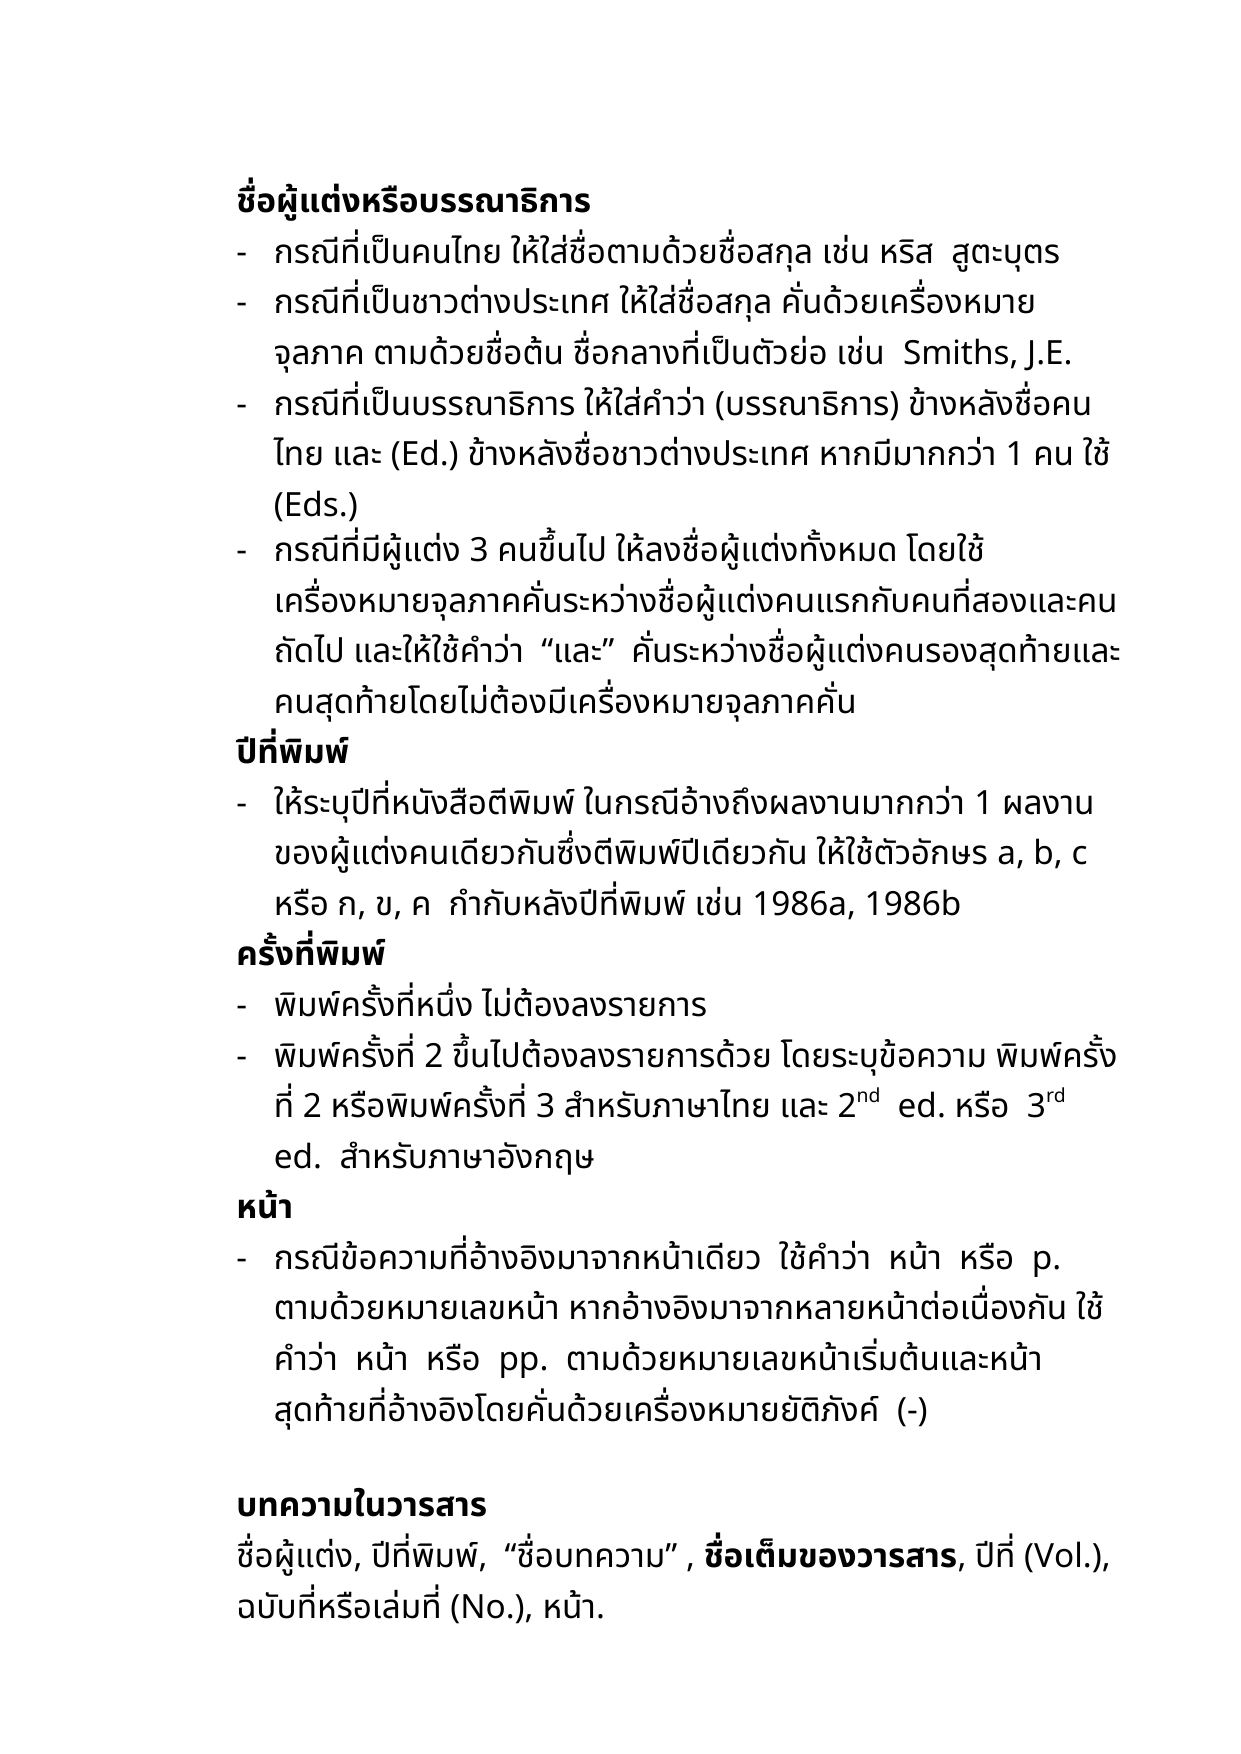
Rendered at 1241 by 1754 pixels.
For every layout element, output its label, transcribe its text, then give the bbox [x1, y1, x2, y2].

list กรณีที่เป็นชาวต่างประเทศ ให้ใส่ชื่อสกุล คั่นด้วยเครื่องหมายจุลภาค ตามด้วยชื่อต้น ชื่อกลางที่เป็นตัวย่อ เช่น Smiths, J.E. [236, 278, 1122, 379]
list พิมพ์ครั้งที่หนึ่ง ไม่ต้องลงรายการ [236, 981, 1122, 1031]
text ชื่อผู้แต่ง, ปีที่พิมพ์, “ชื่อบทความ” , ชื่อเต็มของวารสาร, ปีที่ (Vol.), ฉบับที่หรือเล่มที่ (No.), หน้า. [236, 1532, 1122, 1633]
list พิมพ์ครั้งที่ 2 ขึ้นไปต้องลงรายการด้วย โดยระบุข้อความ พิมพ์ครั้งที่ 2 หรือพิมพ์ครั้งที่ 3 สำหรับภาษาไทย และ 2nd ed. หรือ 3rd ed. สำหรับภาษาอังกฤษ [236, 1031, 1122, 1183]
subtitle ปีที่พิมพ์ [236, 728, 1122, 778]
list ให้ระบุปีที่หนังสือตีพิมพ์ ในกรณีอ้างถึงผลงานมากกว่า 1 ผลงาน ของผู้แต่งคนเดียวกันซึ่งตีพิมพ์ปีเดียวกัน ให้ใช้ตัวอักษร a, b, c หรือ ก, ข, ค กำกับหลังปีที่พิมพ์ เช่น 1986a, 1986b [236, 778, 1122, 930]
list กรณีที่มีผู้แต่ง 3 คนขึ้นไป ให้ลงชื่อผู้แต่งทั้งหมด โดยใช้เครื่องหมายจุลภาคคั่นระหว่างชื่อผู้แต่งคนแรกกับคนที่สองและคนถัดไป และให้ใช้คำว่า “และ” คั่นระหว่างชื่อผู้แต่งคนรองสุดท้ายและคนสุดท้ายโดยไม่ต้องมีเครื่องหมายจุลภาคคั่น [236, 526, 1122, 728]
list กรณีที่เป็นบรรณาธิการ ให้ใส่คำว่า (บรรณาธิการ) ข้างหลังชื่อคนไทย และ (Ed.) ข้างหลังชื่อชาวต่างประเทศ หากมีมากกว่า 1 คน ใช้ (Eds.) [236, 379, 1122, 526]
list กรณีที่เป็นคนไทย ให้ใส่ชื่อตามด้วยชื่อสกุล เช่น หริส สูตะบุตร [236, 228, 1122, 278]
list กรณีข้อความที่อ้างอิงมาจากหน้าเดียว ใช้คำว่า หน้า หรือ p. ตามด้วยหมายเลขหน้า หากอ้างอิงมาจากหลายหน้าต่อเนื่องกัน ใช้คำว่า หน้า หรือ pp. ตามด้วยหมายเลขหน้าเริ่มต้นและหน้าสุดท้ายที่อ้างอิงโดยคั่นด้วยเครื่องหมายยัติภังค์ (-) [236, 1234, 1122, 1436]
subtitle หน้า [236, 1183, 1122, 1234]
text ชื่อผู้แต่งหรือบรรณาธิการ [236, 177, 1122, 228]
subtitle ครั้งที่พิมพ์ [236, 930, 1122, 981]
subtitle บทความในวารสาร [236, 1481, 1122, 1532]
